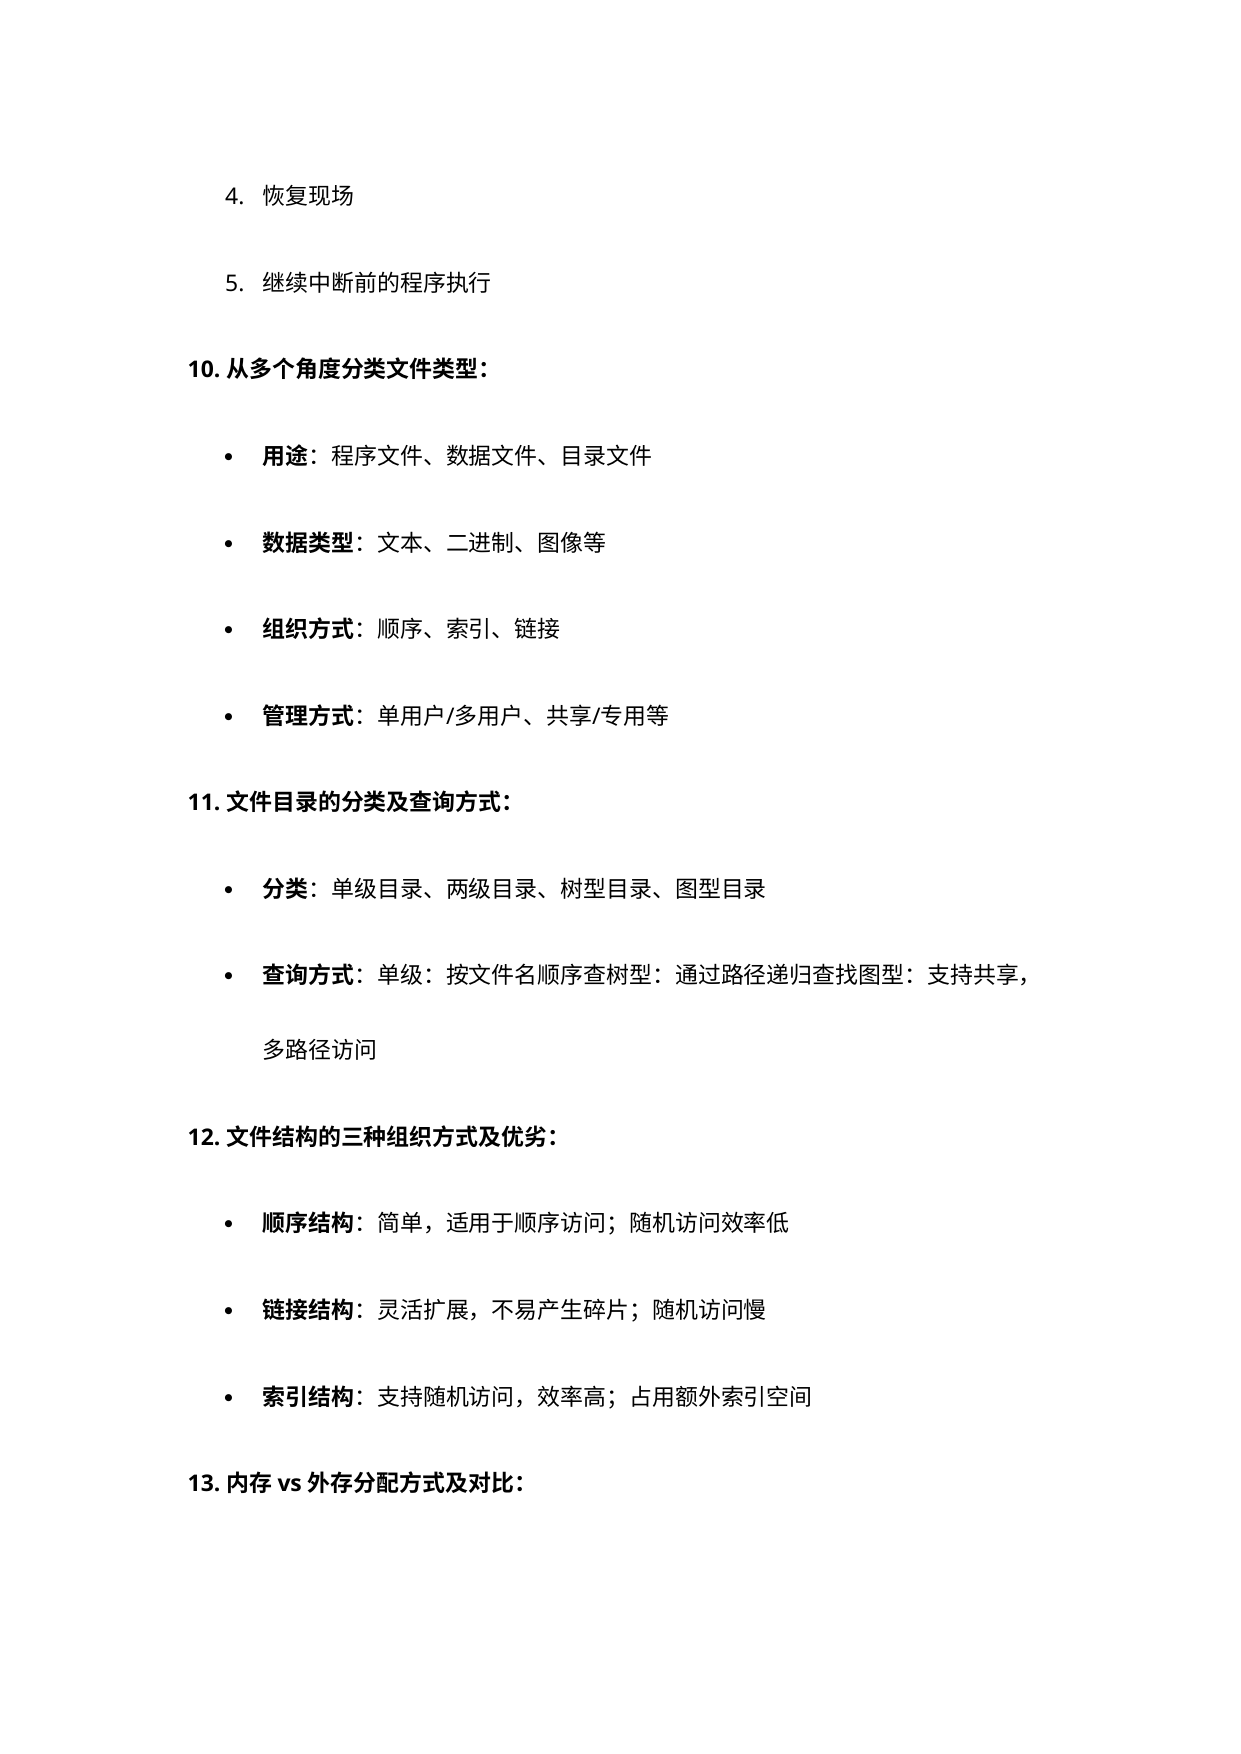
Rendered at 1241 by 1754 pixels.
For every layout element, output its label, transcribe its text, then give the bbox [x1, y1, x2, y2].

text 11. 文件目录的分类及查询方式： [187, 768, 1053, 833]
list 分类：单级目录、两级目录、树型目录、图型目录 [225, 855, 1053, 920]
list 索引结构：支持随机访问，效率高；占用额外索引空间 [225, 1363, 1053, 1428]
text 12. 文件结构的三种组织方式及优劣： [187, 1103, 1053, 1168]
list 顺序结构：简单，适用于顺序访问；随机访问效率低 [225, 1189, 1053, 1254]
text 10. 从多个角度分类文件类型： [187, 335, 1053, 400]
list 用途：程序文件、数据文件、目录文件 [225, 422, 1053, 487]
list 链接结构：灵活扩展，不易产生碎片；随机访问慢 [225, 1276, 1053, 1341]
list 数据类型：文本、二进制、图像等 [225, 508, 1053, 573]
list 查询方式：单级：按文件名顺序查树型：通过路径递归查找图型：支持共享，多路径访问 [225, 942, 1053, 1081]
text 13. 内存 vs 外存分配方式及对比： [187, 1449, 1053, 1514]
list 恢复现场 [225, 162, 1053, 227]
list 继续中断前的程序执行 [225, 249, 1053, 314]
list 管理方式：单用户/多用户、共享/专用等 [225, 682, 1053, 747]
list 组织方式：顺序、索引、链接 [225, 595, 1053, 660]
